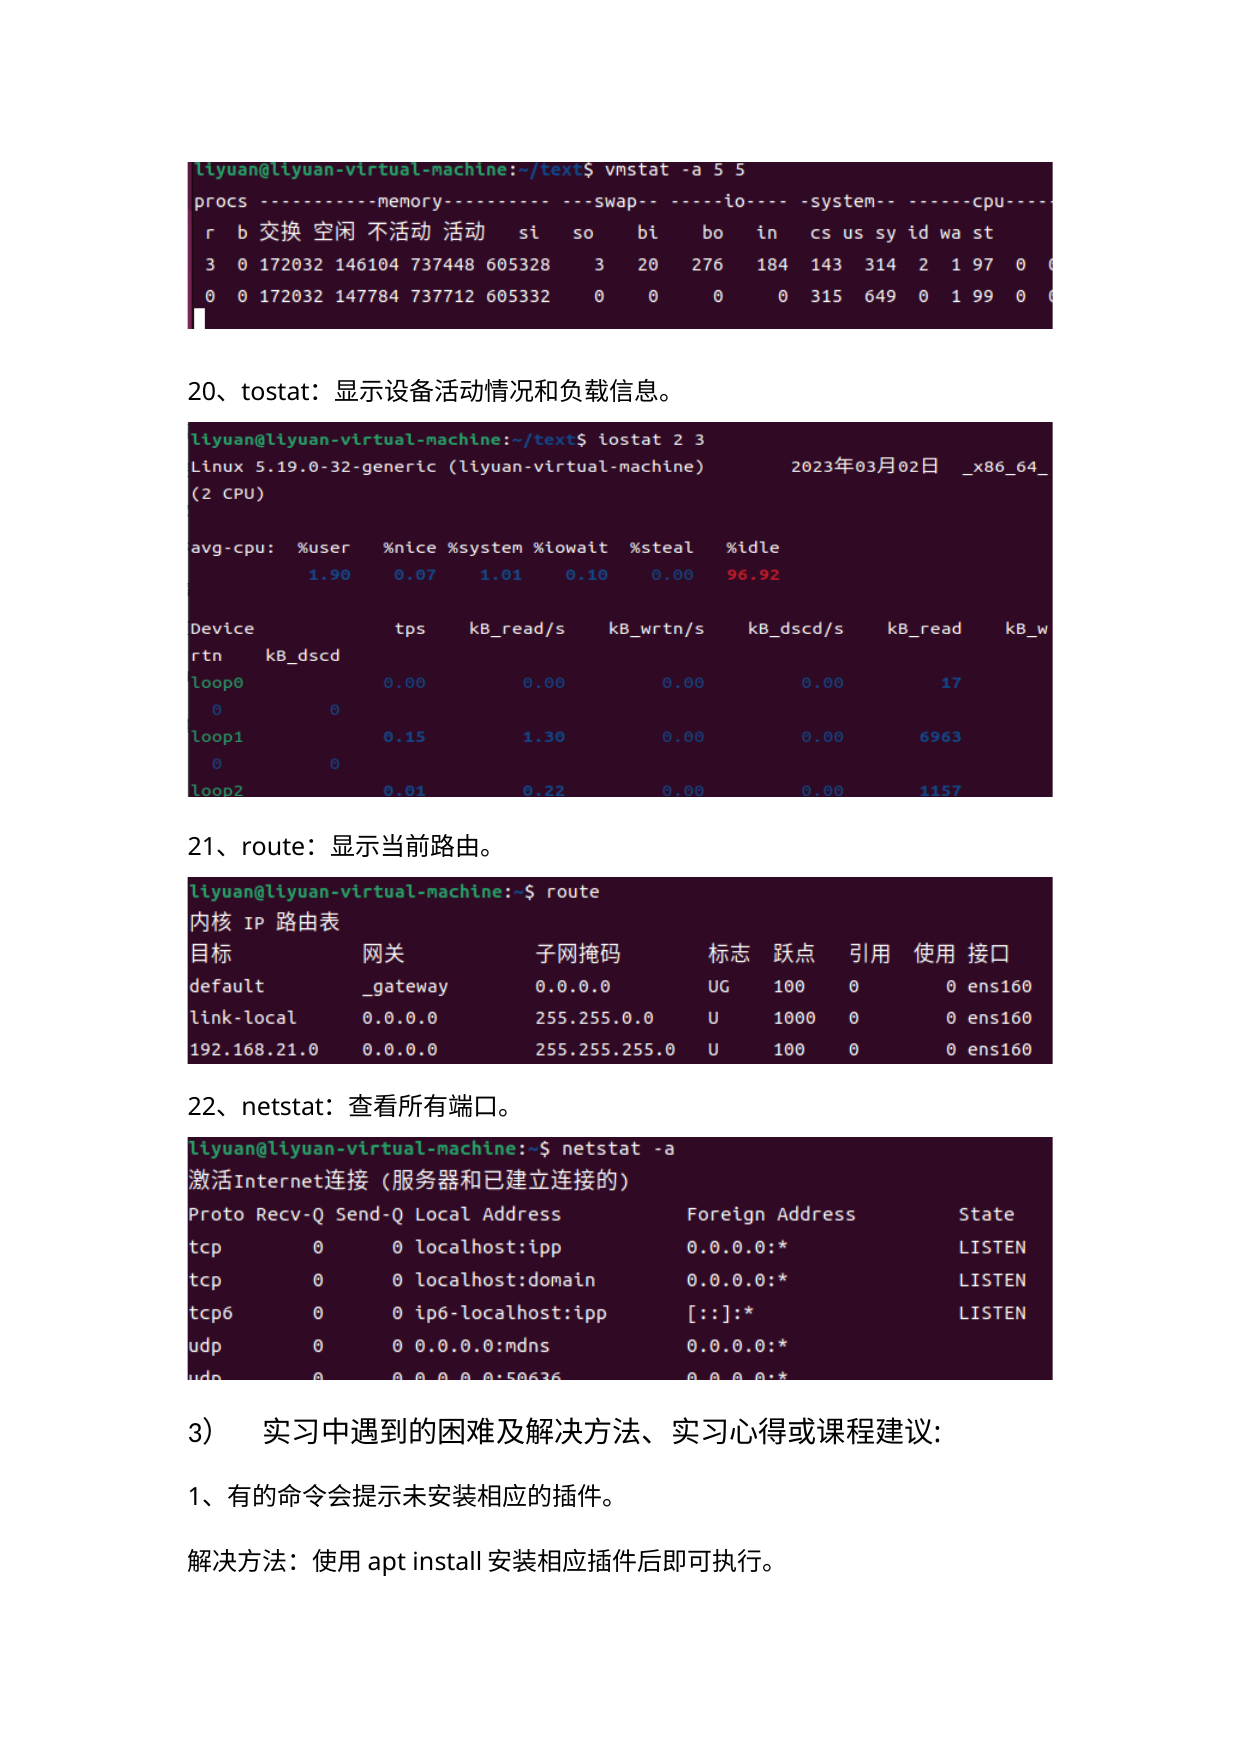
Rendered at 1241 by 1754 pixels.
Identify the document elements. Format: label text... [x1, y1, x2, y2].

text 1、有的命令会提示未安装相应的插件。 [187, 1462, 1053, 1527]
text 21、route：显示当前路由。 [187, 812, 1053, 877]
picture [187, 162, 1053, 329]
text 22、netstat：查看所有端口。 [187, 1072, 1053, 1137]
picture [187, 1137, 1053, 1380]
picture [187, 422, 1053, 797]
text 20、tostat：显示设备活动情况和负载信息。 [187, 357, 1053, 422]
picture [187, 877, 1053, 1064]
list 实习中遇到的困难及解决方法、实习心得或课程建议: [187, 1397, 1053, 1462]
text 解决方法：使用apt install安装相应插件后即可执行。 [187, 1527, 1053, 1592]
